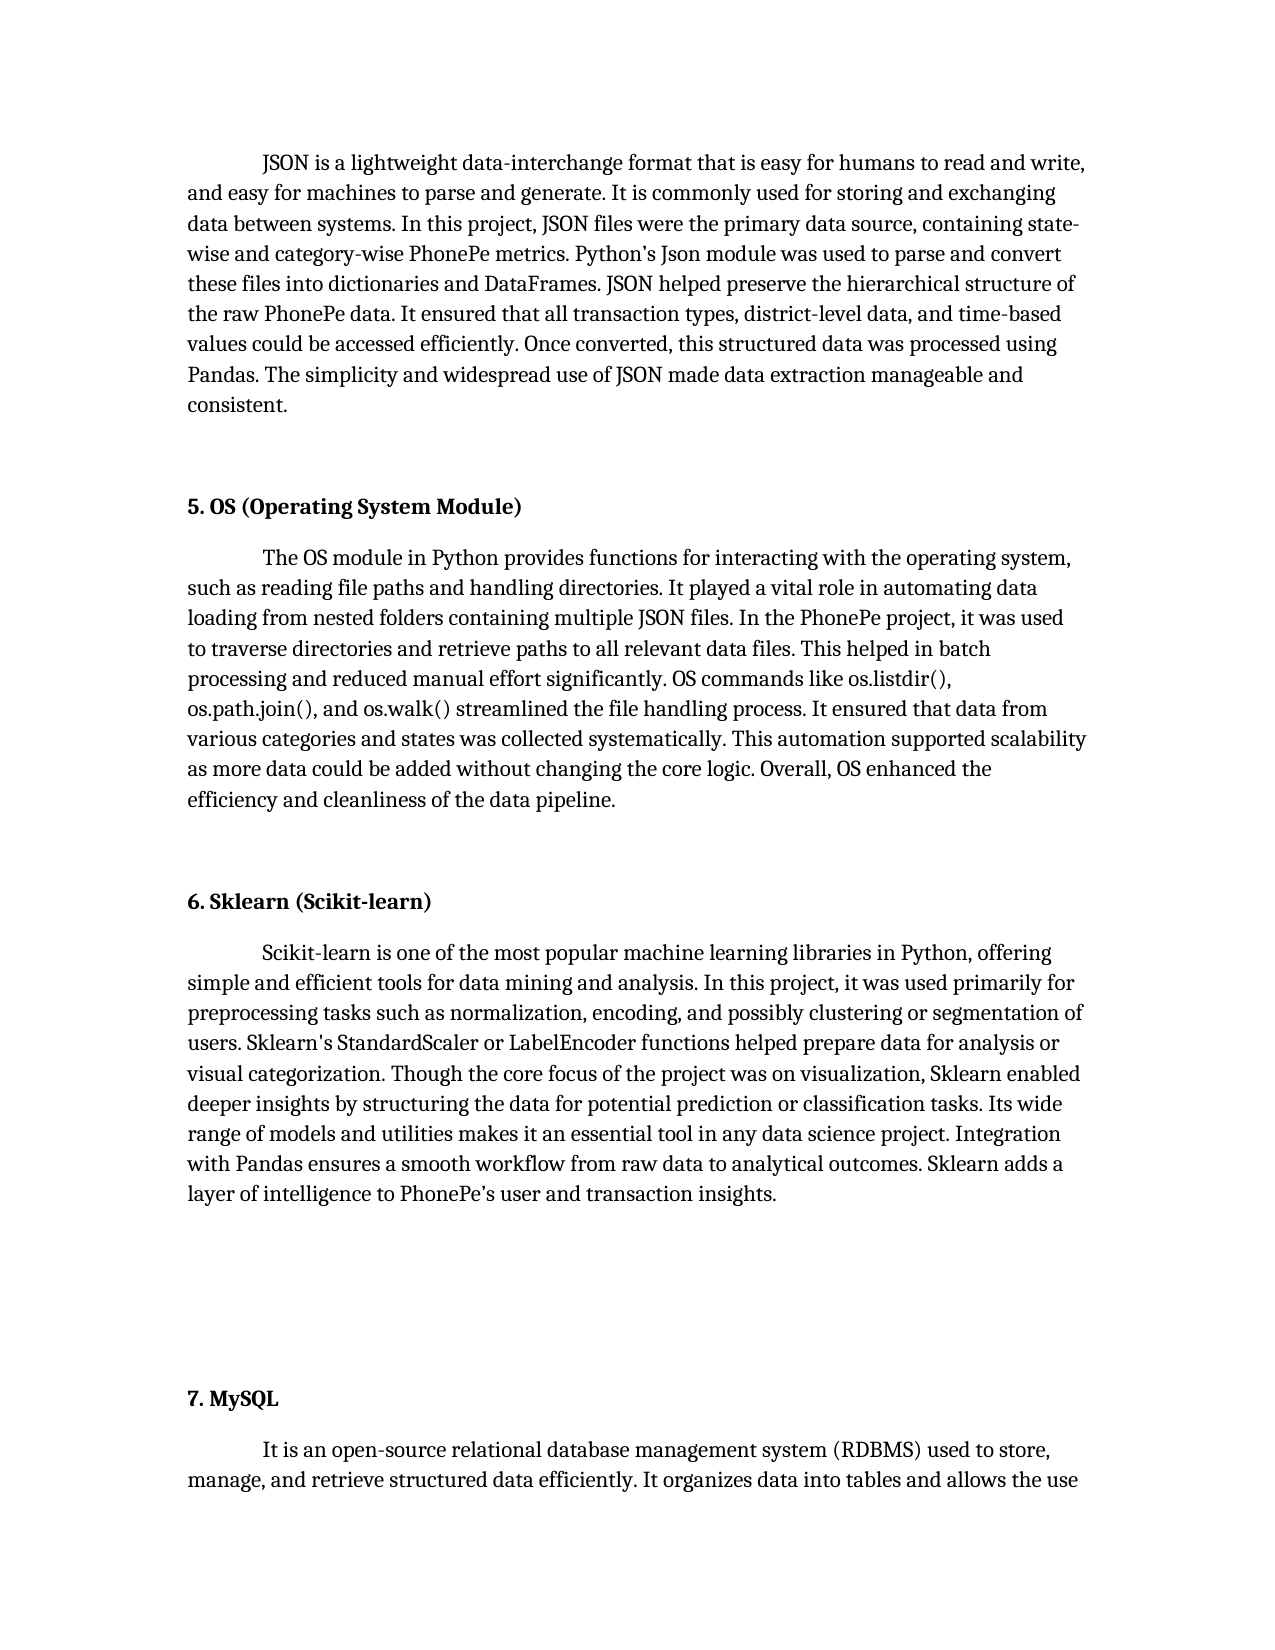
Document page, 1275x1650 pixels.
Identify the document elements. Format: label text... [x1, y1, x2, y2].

text 5. OS (Operating System Module) [187, 494, 1087, 520]
text 7. MySQL [187, 1385, 1087, 1412]
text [187, 1436, 1087, 1493]
text 6. Sklearn (Scikit-learn) [187, 888, 1087, 915]
text The OS module in Python provides functions for interacting with the operating system, such as reading file paths and handling directories. It played a vital role in automating data loading from nested folders containing multiple JSON files. In the PhonePe project, it was used to traverse directories and retrieve paths to all relevant data files. This helped in batch processing and reduced manual effort significantly. OS commands like os.listdir(), os.path.join(), and os.walk() streamlined the file handling process. It ensured that data from various categories and states was collected systematically. This automation supported scalability as more data could be added without changing the core logic. Overall, OS enhanced the efficiency and cleanliness of the data pipeline. [187, 545, 1087, 813]
text Scikit-learn is one of the most popular machine learning libraries in Python, offering simple and efficient tools for data mining and analysis. In this project, it was used primarily for preprocessing tasks such as normalization, encoding, and possibly clustering or segmentation of users. Sklearn's StandardScaler or LabelEncoder functions helped prepare data for analysis or visual categorization. Though the core focus of the project was on visualization, Sklearn enabled deeper insights by structuring the data for potential prediction or classification tasks. Its wide range of models and utilities makes it an essential tool in any data science project. Integration with Pandas ensures a smooth workflow from raw data to analytical outcomes. Sklearn adds a layer of intelligence to PhonePe’s user and transaction insights. [187, 939, 1087, 1208]
text JSON is a lightweight data-interchange format that is easy for humans to read and write, and easy for machines to parse and generate. It is commonly used for storing and exchanging data between systems. In this project, JSON files were the primary data source, containing state-wise and category-wise PhonePe metrics. Python’s Json module was used to parse and convert these files into dictionaries and DataFrames. JSON helped preserve the hierarchical structure of the raw PhonePe data. It ensured that all transaction types, district-level data, and time-based values could be accessed efficiently. Once converted, this structured data was processed using Pandas. The simplicity and widespread use of JSON made data extraction manageable and consistent. [187, 150, 1087, 418]
